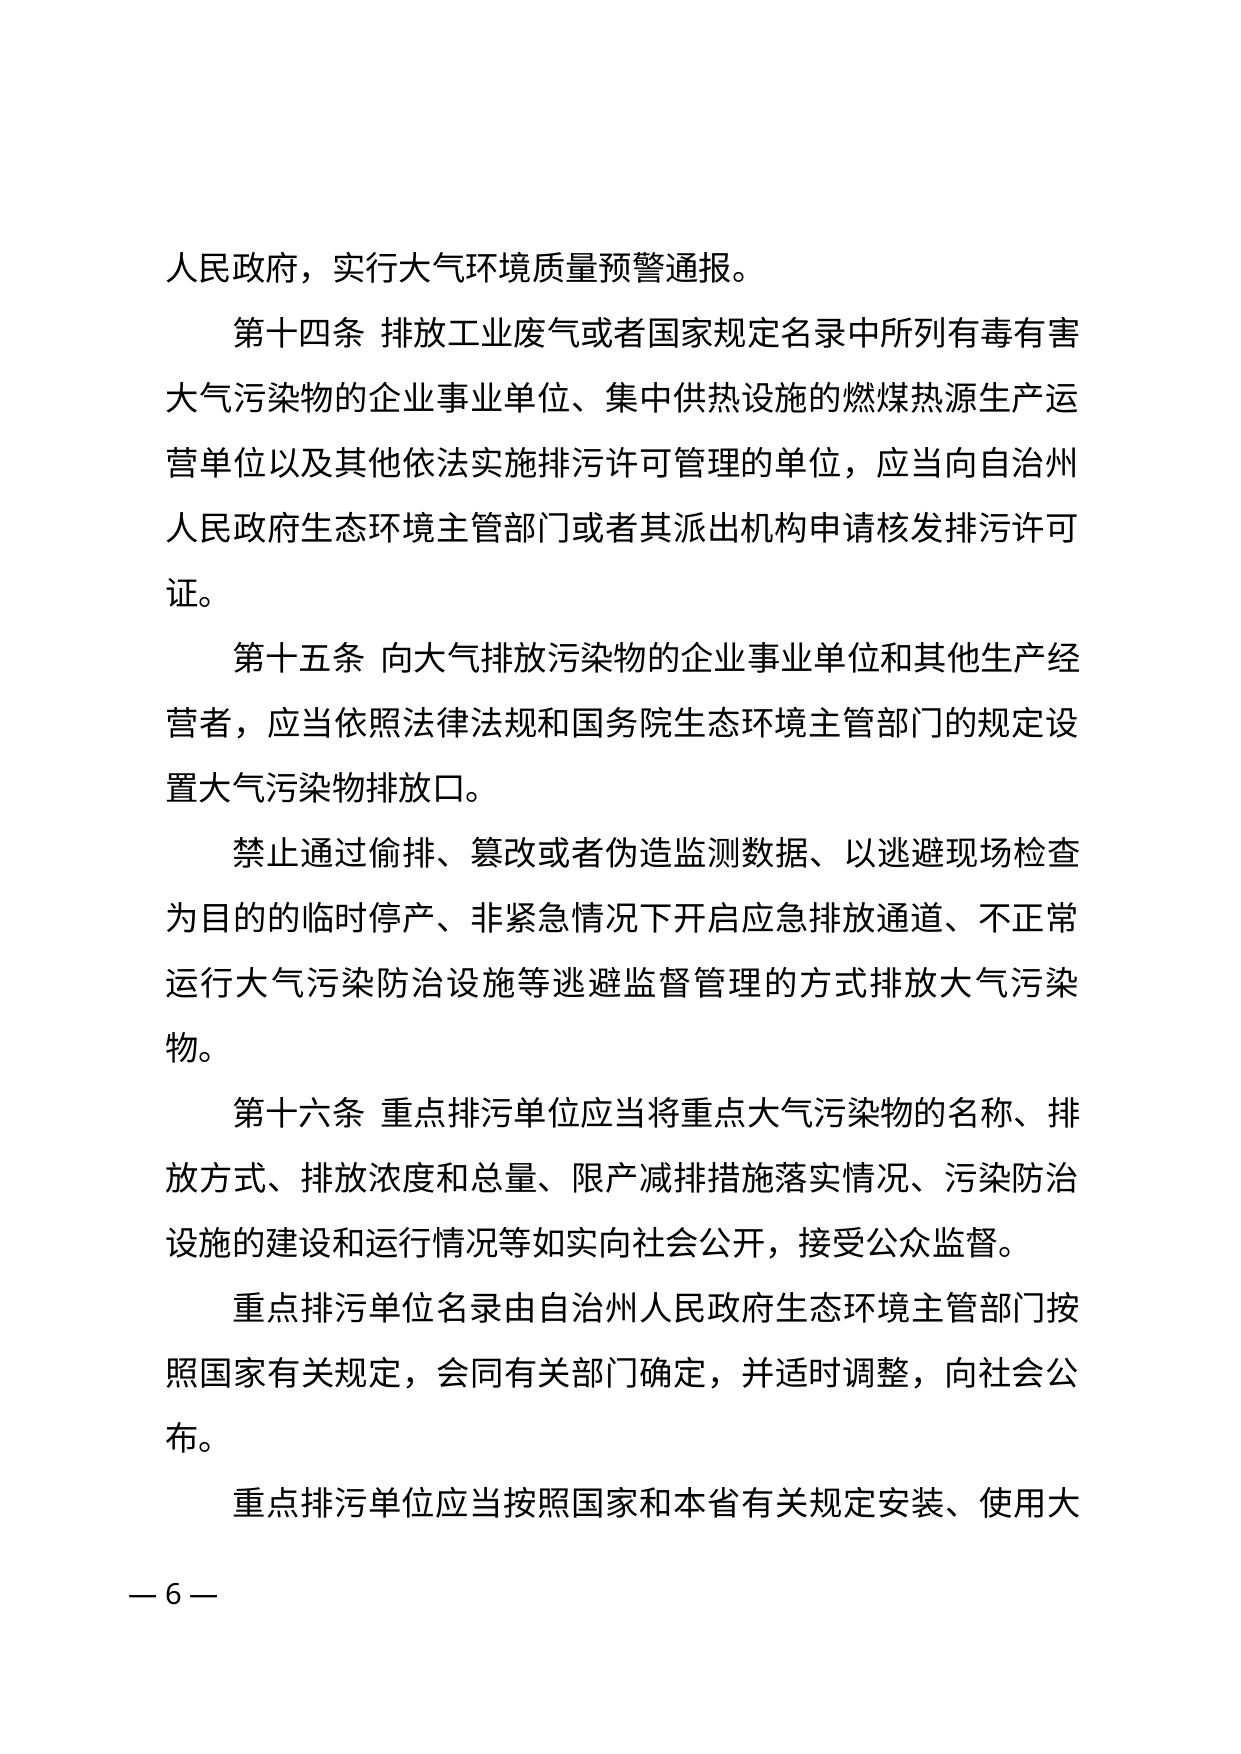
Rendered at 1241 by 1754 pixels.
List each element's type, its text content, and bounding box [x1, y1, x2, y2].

text 重点排污单位名录由自治州人民政府生态环境主管部门按照国家有关规定，会同有关部门确定，并适时调整，向社会公布。 [165, 1273, 1081, 1468]
text 第十六条 重点排污单位应当将重点大气污染物的名称、排放方式、排放浓度和总量、限产减排措施落实情况、污染防治设施的建设和运行情况等如实向社会公开，接受公众监督。 [165, 1078, 1081, 1273]
text 第十四条 排放工业废气或者国家规定名录中所列有毒有害大气污染物的企业事业单位、集中供热设施的燃煤热源生产运营单位以及其他依法实施排污许可管理的单位，应当向自治州人民政府生态环境主管部门或者其派出机构申请核发排污许可证。 [165, 298, 1081, 623]
text 禁止通过偷排、篡改或者伪造监测数据、以逃避现场检查为目的的临时停产、非紧急情况下开启应急排放通道、不正常运行大气污染防治设施等逃避监督管理的方式排放大气污染物。 [165, 818, 1081, 1078]
text 第十五条 向大气排放污染物的企业事业单位和其他生产经营者，应当依照法律法规和国务院生态环境主管部门的规定设置大气污染物排放口。 [165, 623, 1081, 818]
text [165, 1468, 1081, 1533]
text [165, 233, 1081, 298]
